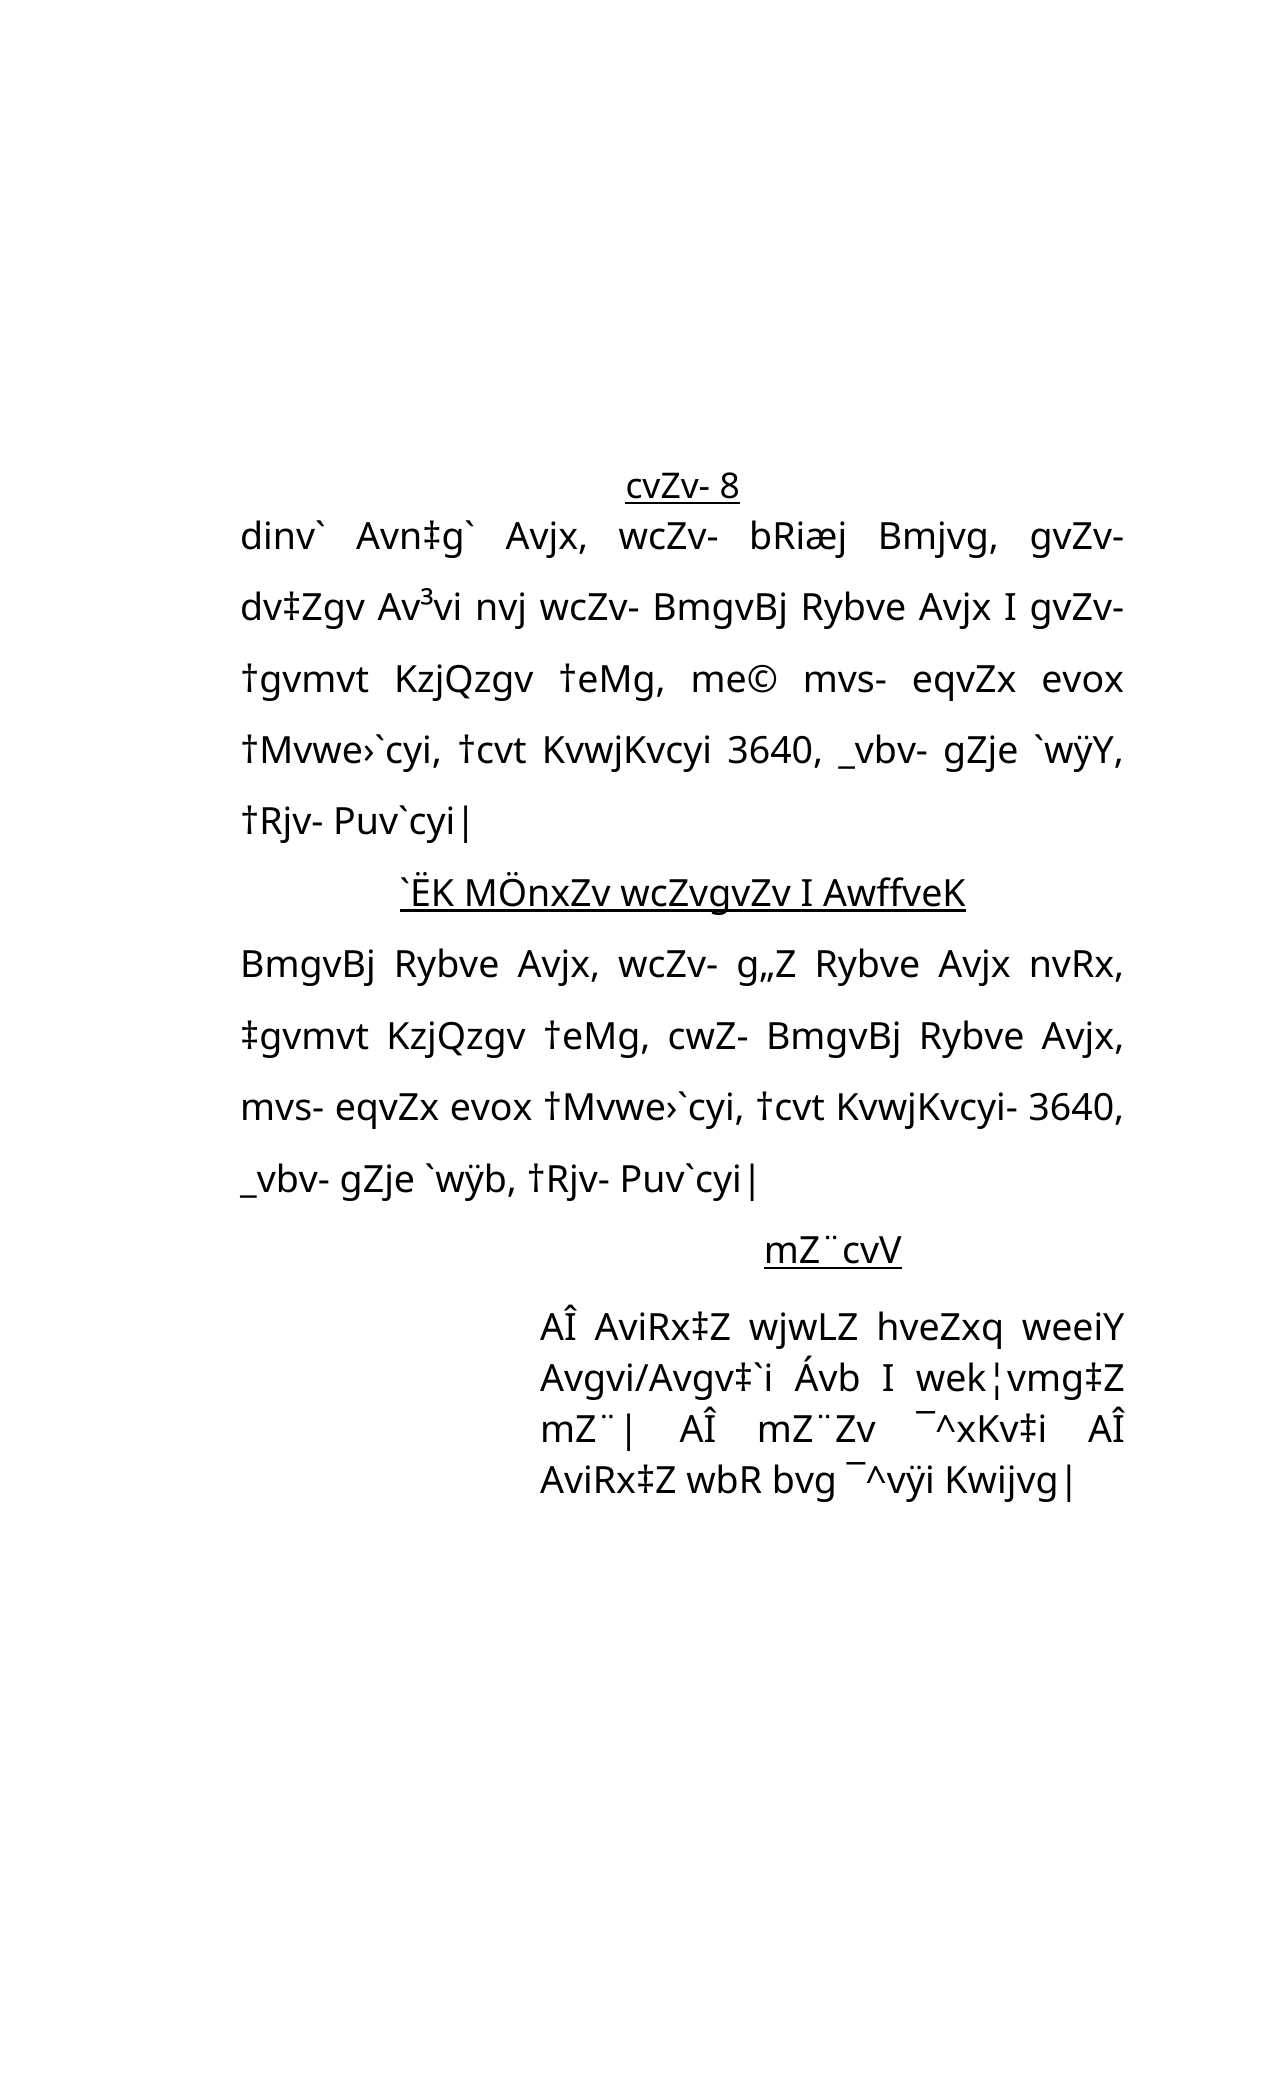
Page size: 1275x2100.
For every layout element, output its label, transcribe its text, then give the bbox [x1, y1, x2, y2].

text `ËK MÖnxZv wcZvgvZv I AwffveK [240, 866, 1125, 917]
text AÎ AviRx‡Z wjwLZ hveZxq weeiY Avgvi/Avgv‡`i Ávb I wek¦vmg‡Z mZ¨| AÎ mZ¨Zv ¯^xKv‡i AÎ AviRx‡Z wbR bvg ¯^vÿi Kwijvg| [540, 1300, 1125, 1504]
text dinv` Avn‡g` Avjx, wcZv- bRiæj Bmjvg, gvZv- dv‡Zgv Av³vi nvj wcZv- BmgvBj Rybve Avjx I gvZv- †gvmvt KzjQzgv †eMg, me© mvs- eqvZx evox †Mvwe›`cyi, †cvt KvwjKvcyi 3640, _vbv- gZje `wÿY, †Rjv- Puv`cyi| [240, 509, 1125, 846]
text BmgvBj Rybve Avjx, wcZv- g„Z Rybve Avjx nvRx, ‡gvmvt KzjQzgv †eMg, cwZ- BmgvBj Rybve Avjx, mvs- eqvZx evox †Mvwe›`cyi, †cvt KvwjKvcyi- 3640, _vbv- gZje `wÿb, †Rjv- Puv`cyi| [240, 938, 1125, 1203]
text mZ¨cvV [540, 1224, 1125, 1275]
